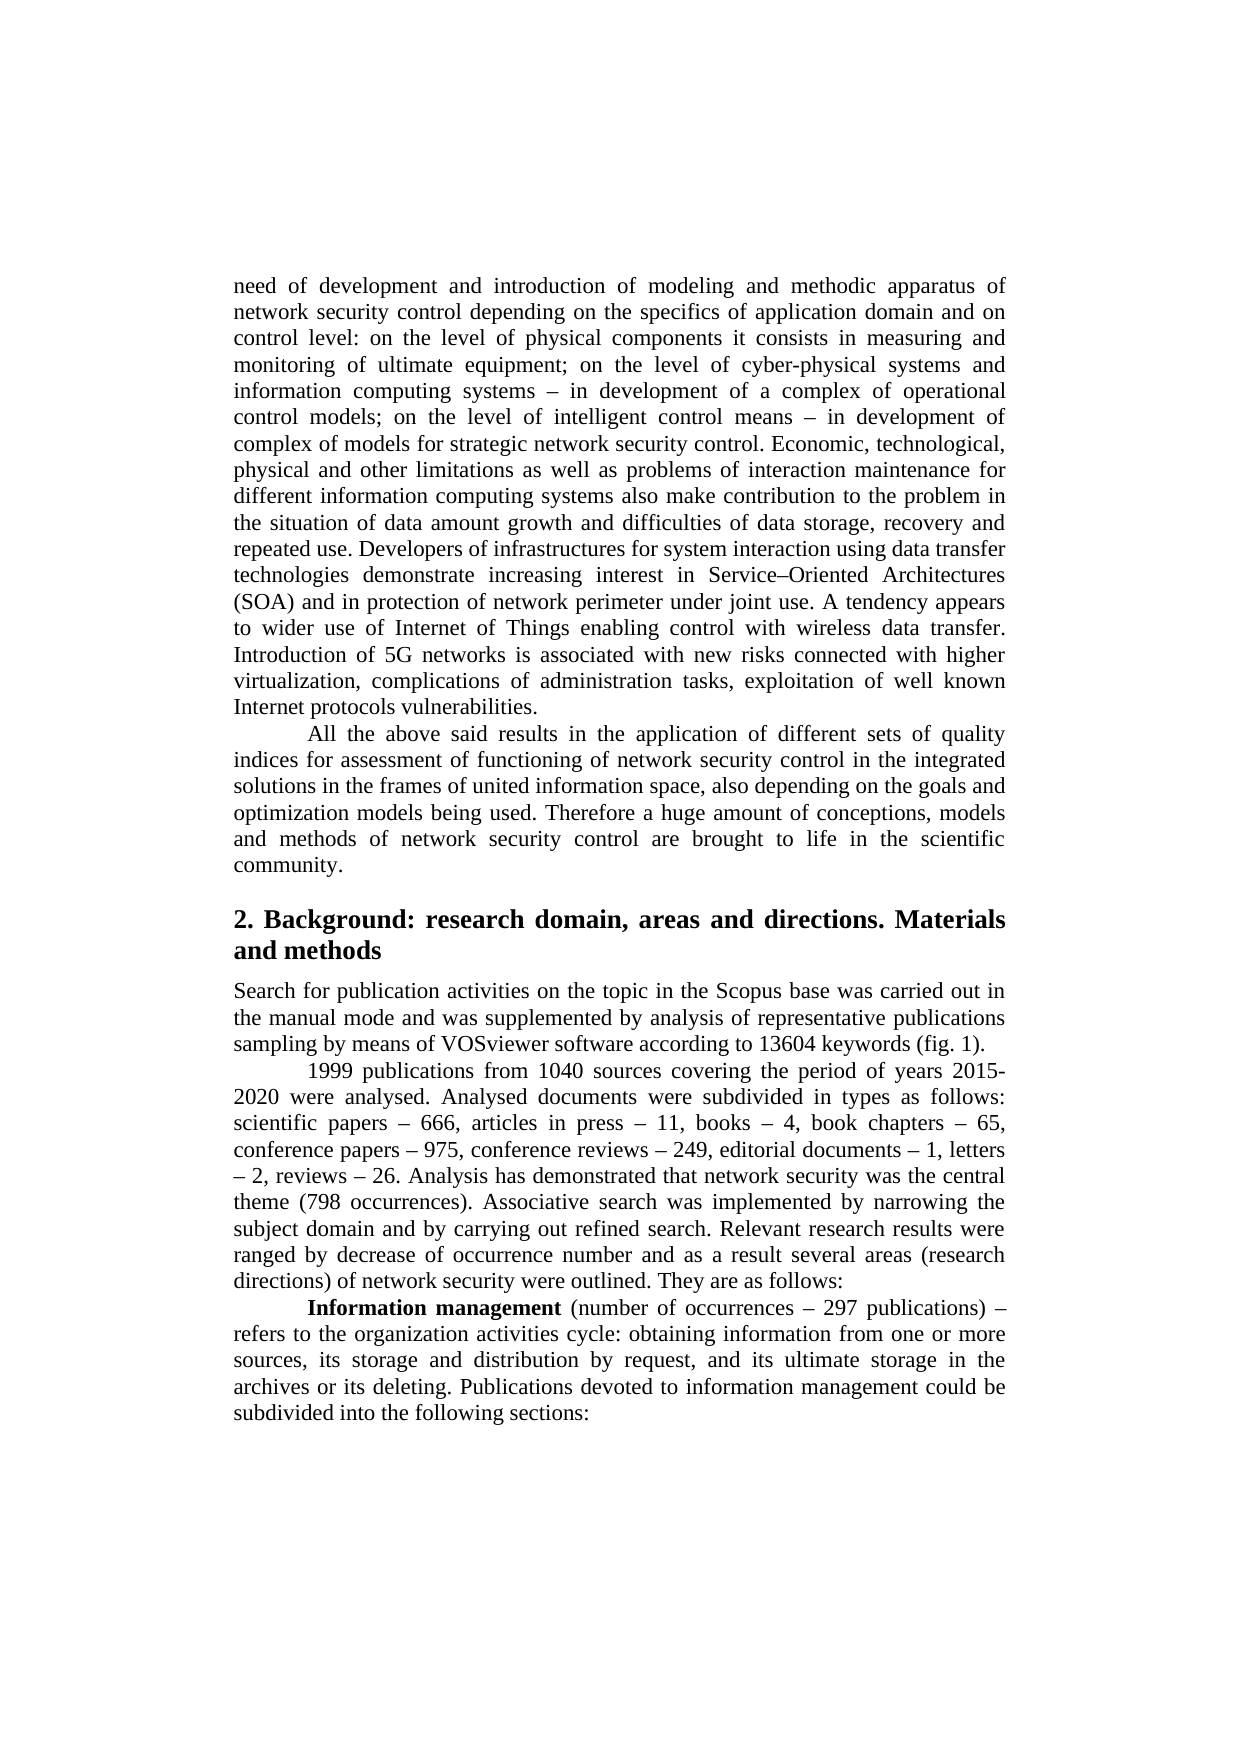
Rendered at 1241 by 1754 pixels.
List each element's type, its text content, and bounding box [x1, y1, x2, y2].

text Search for publication activities on the topic in the Scopus base was carried out in the manual mode and was supplemented by analysis of representative publications sampling by means of VOSviewer software according to 13604 keywords (fig. 1). [233, 978, 1007, 1057]
text Information management (number of occurrences – 297 publications) – refers to the organization activities cycle: obtaining information from one or more sources, its storage and distribution by request, and its ultimate storage in the archives or its deleting. Publications devoted to information management could be subdivided into the following sections: [233, 1294, 1007, 1426]
text 1999 publications from 1040 sources covering the period of years 2015-2020 were analysed. Analysed documents were subdivided in types as follows: scientific papers – 666, articles in press – 11, books – 4, book chapters – 65, conference papers – 975, conference reviews – 249, editorial documents – 1, letters – 2, reviews – 26. Analysis has demonstrated that network security was the central theme (798 occurrences). Associative search was implemented by narrowing the subject domain and by carrying out refined search. Relevant research results were ranged by decrease of occurrence number and as a result several areas (research directions) of network security were outlined. They are as follows: [233, 1057, 1007, 1294]
text All the above said results in the application of different sets of quality indices for assessment of functioning of network security control in the integrated solutions in the frames of united information space, also depending on the goals and optimization models being used. Therefore a huge amount of conceptions, models and methods of network security control are brought to life in the scientific community. [233, 720, 1007, 878]
subtitle 2. Background: research domain, areas and directions. Materials and methods [233, 903, 1007, 965]
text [233, 272, 1007, 720]
